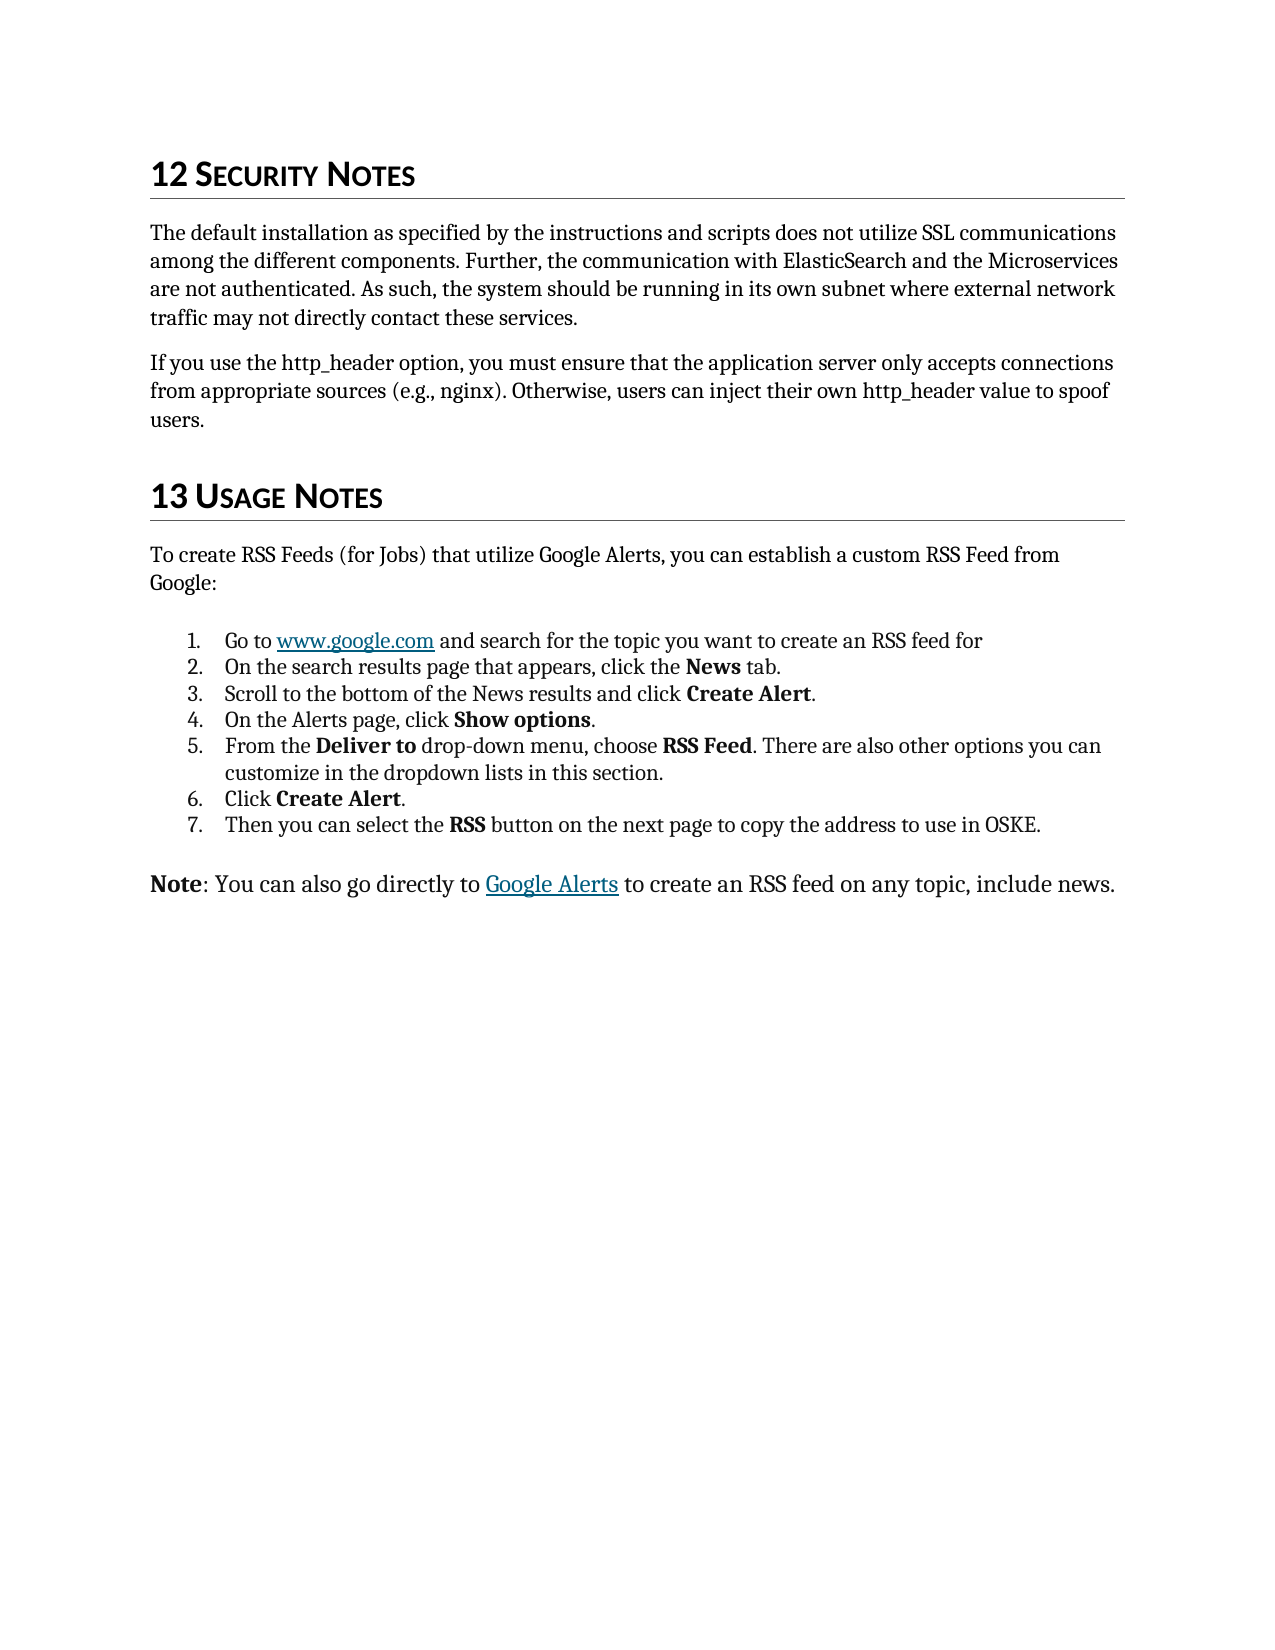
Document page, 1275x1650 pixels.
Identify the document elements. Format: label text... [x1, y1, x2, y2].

subtitle Usage Notes [150, 472, 1125, 520]
text The default installation as specified by the instructions and scripts does not utilize SSL communications among the different components. Further, the communication with ElasticSearch and the Microservices are not authenticated. As such, the system should be running in its own subnet where external network traffic may not directly contact these services. [150, 219, 1125, 331]
text If you use the http_header option, you must ensure that the application server only accepts connections from appropriate sources (e.g., nginx). Otherwise, users can inject their own http_header value to spoof users. [150, 350, 1125, 433]
text To create RSS Feeds (for Jobs) that utilize Google Alerts, you can establish a custom RSS Feed from Google: [150, 542, 1125, 597]
list From the Deliver to drop-down menu, choose RSS Feed. There are also other options you can customize in the dropdown lists in this section. [187, 733, 1125, 786]
list On the search results page that appears, click the News tab. [187, 654, 1125, 681]
list Go to www.google.com and search for the topic you want to create an RSS feed for [187, 628, 1125, 654]
list Then you can select the RSS button on the next page to copy the address to use in OSKE. [187, 812, 1125, 839]
subtitle Security Notes [150, 150, 1125, 198]
list Click Create Alert. [187, 786, 1125, 812]
list On the Alerts page, click Show options. [187, 707, 1125, 733]
list Scroll to the bottom of the News results and click Create Alert. [187, 681, 1125, 707]
text Note: You can also go directly to Google Alerts to create an RSS feed on any topic, include news. [150, 870, 1125, 899]
